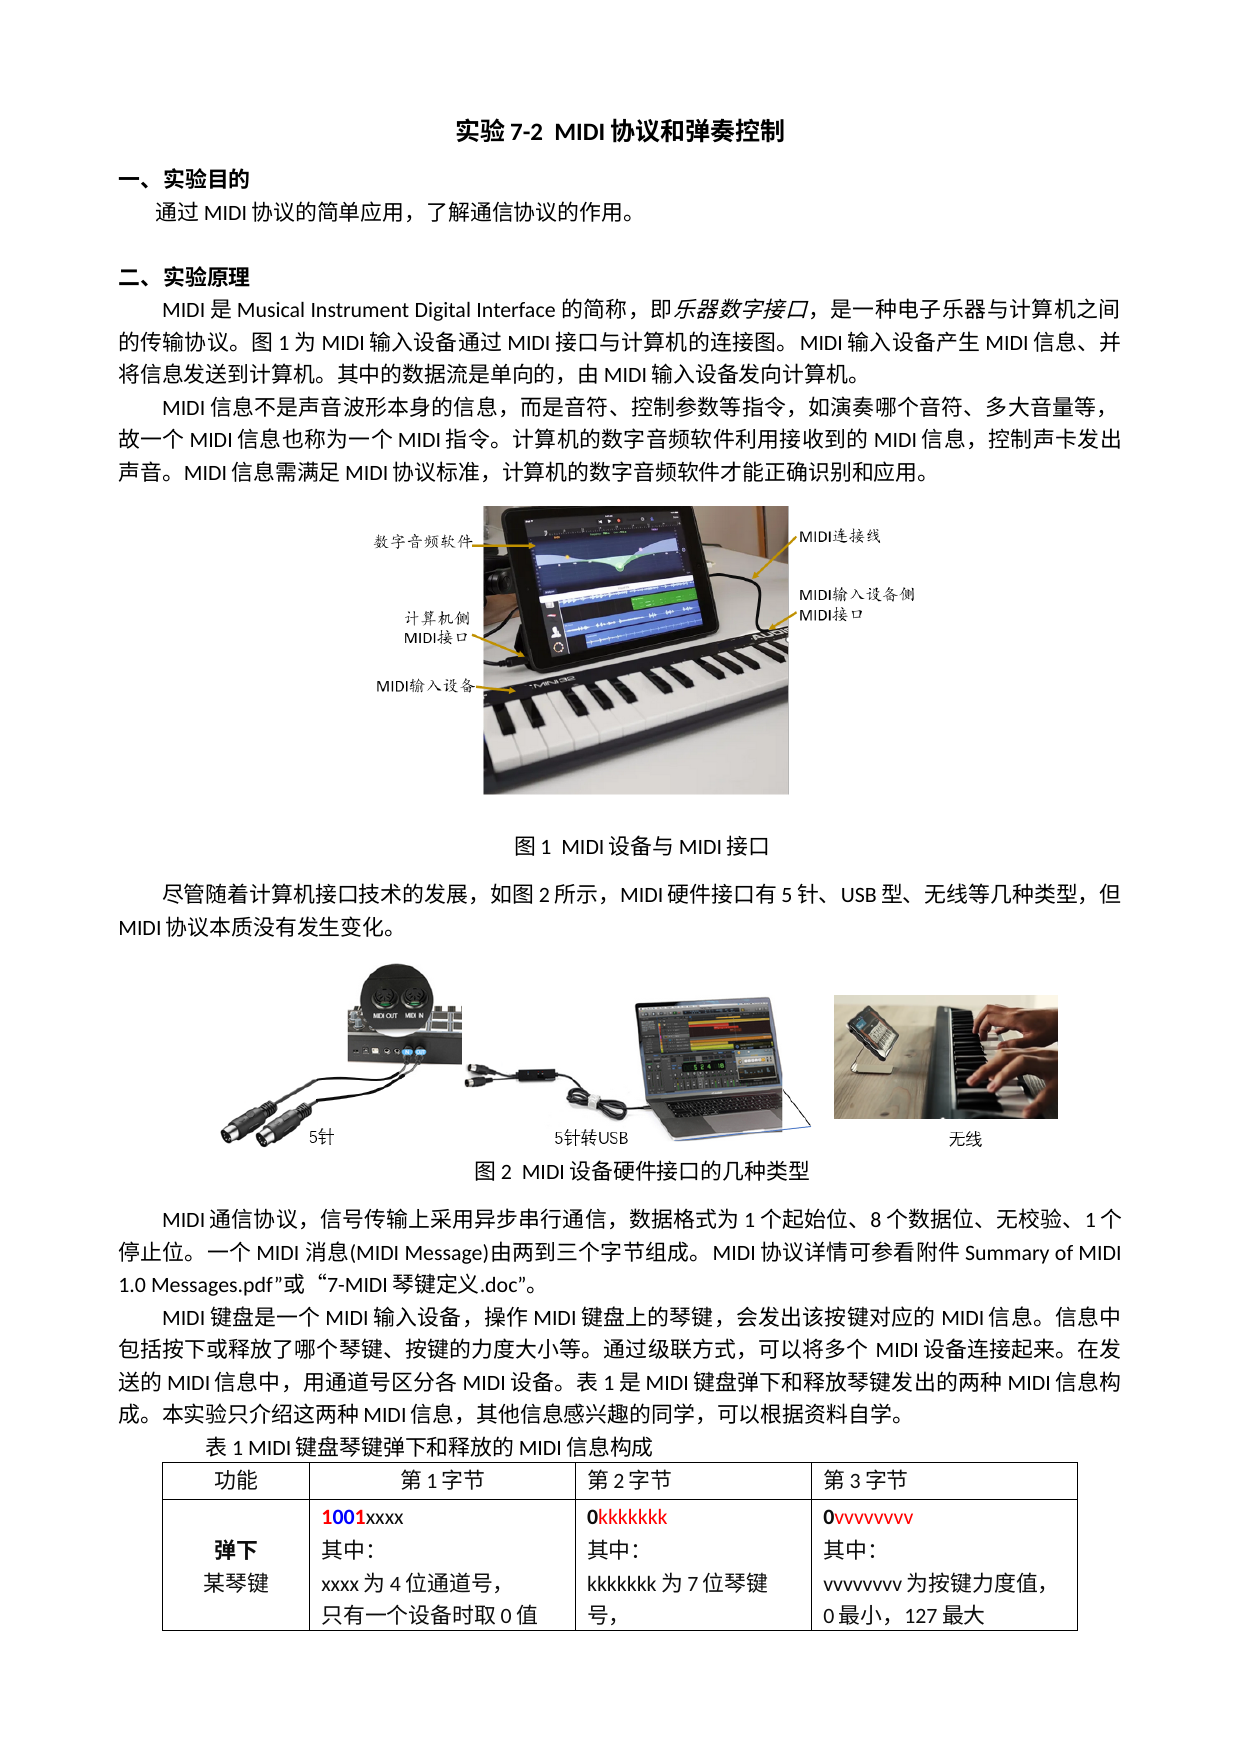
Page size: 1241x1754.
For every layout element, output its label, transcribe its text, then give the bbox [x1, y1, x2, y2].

text MIDI是Musical Instrument Digital Interface的简称，即乐器数字接口，是一种电子乐器与计算机之间的传输协议。图1为 MIDI输入设备通过MIDI接口与计算机的连接图。MIDI输入设备产生MIDI信息、并将信息发送到计算机。其中的数据流是单向的，由MIDI输入设备发向计算机。 [118, 292, 1122, 389]
text MIDI信息不是声音波形本身的信息，而是音符、控制参数等指令，如演奏哪个音符、多大音量等，故一个MIDI信息也称为一个MIDI指令。计算机的数字音频软件利用接收到的MIDI信息，控制声卡发出声音。MIDI信息需满足MIDI协议标准，计算机的数字音频软件才能正确识别和应用。 [118, 389, 1122, 487]
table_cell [812, 1500, 1077, 1630]
text 实验7-2 MIDI协议和弹奏控制 [118, 97, 1122, 162]
list 实验目的 [118, 162, 1122, 194]
text 表1 MIDI键盘琴键弹下和释放的MIDI信息构成 [118, 1429, 1122, 1462]
picture [217, 958, 1067, 1148]
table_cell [576, 1500, 811, 1630]
table_header 功能 [163, 1463, 309, 1499]
text 图2 MIDI设备硬件接口的几种类型 [118, 1153, 1122, 1186]
list 实验原理 [118, 259, 1122, 292]
table_header 第3字节 [812, 1463, 1077, 1499]
table_header 第2字节 [576, 1463, 811, 1499]
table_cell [310, 1500, 575, 1630]
text MIDI键盘是一个MIDI输入设备，操作MIDI键盘上的琴键，会发出该按键对应的MIDI信息。信息中包括按下或释放了哪个琴键、按键的力度大小等。通过级联方式，可以将多个MIDI设备连接起来。在发送的MIDI信息中，用通道号区分各MIDI设备。表1是MIDI键盘弹下和释放琴键发出的两种MIDI信息构成。本实验只介绍这两种MIDI信息，其他信息感兴趣的同学，可以根据资料自学。 [118, 1299, 1122, 1429]
text 图1 MIDI设备与MIDI接口 [118, 828, 1122, 861]
picture [368, 503, 916, 799]
table_header 第1字节 [310, 1463, 575, 1499]
text 尽管随着计算机接口技术的发展，如图2所示，MIDI硬件接口有5针、USB型、无线等几种类型，但MIDI协议本质没有发生变化。 [118, 877, 1122, 942]
table_cell 弹下 某琴键 [163, 1500, 309, 1630]
text 通过MIDI协议的简单应用，了解通信协议的作用。 [118, 194, 1122, 227]
text MIDI通信协议，信号传输上采用异步串行通信，数据格式为1个起始位、8个数据位、无校验、1个停止位。一个MIDI 消息(MIDI Message)由两到三个字节组成。MIDI协议详情可参看附件Summary of MIDI 1.0 Messages.pdf”或“7-MIDI琴键定义.doc”。 [118, 1202, 1122, 1299]
